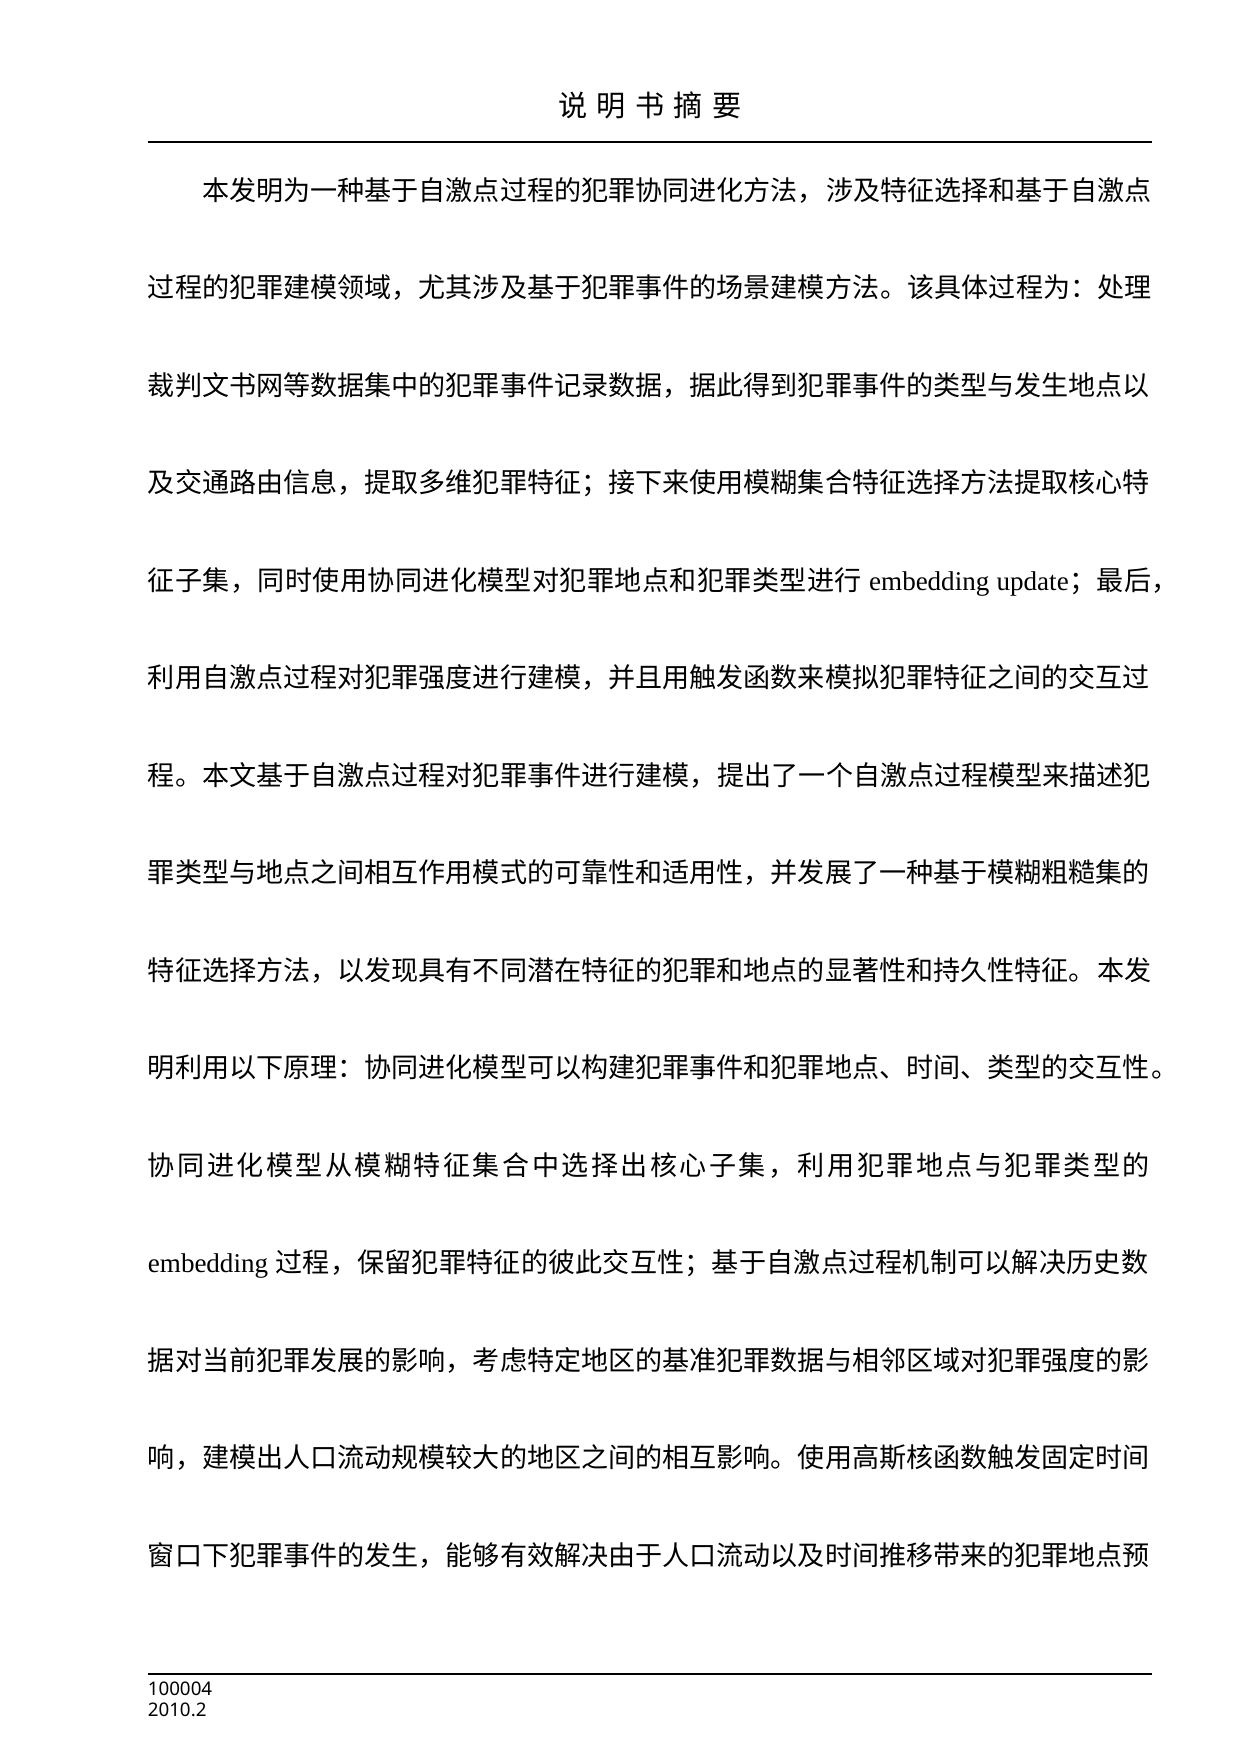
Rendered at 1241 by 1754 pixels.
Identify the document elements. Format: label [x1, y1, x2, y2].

text [148, 156, 1152, 1586]
